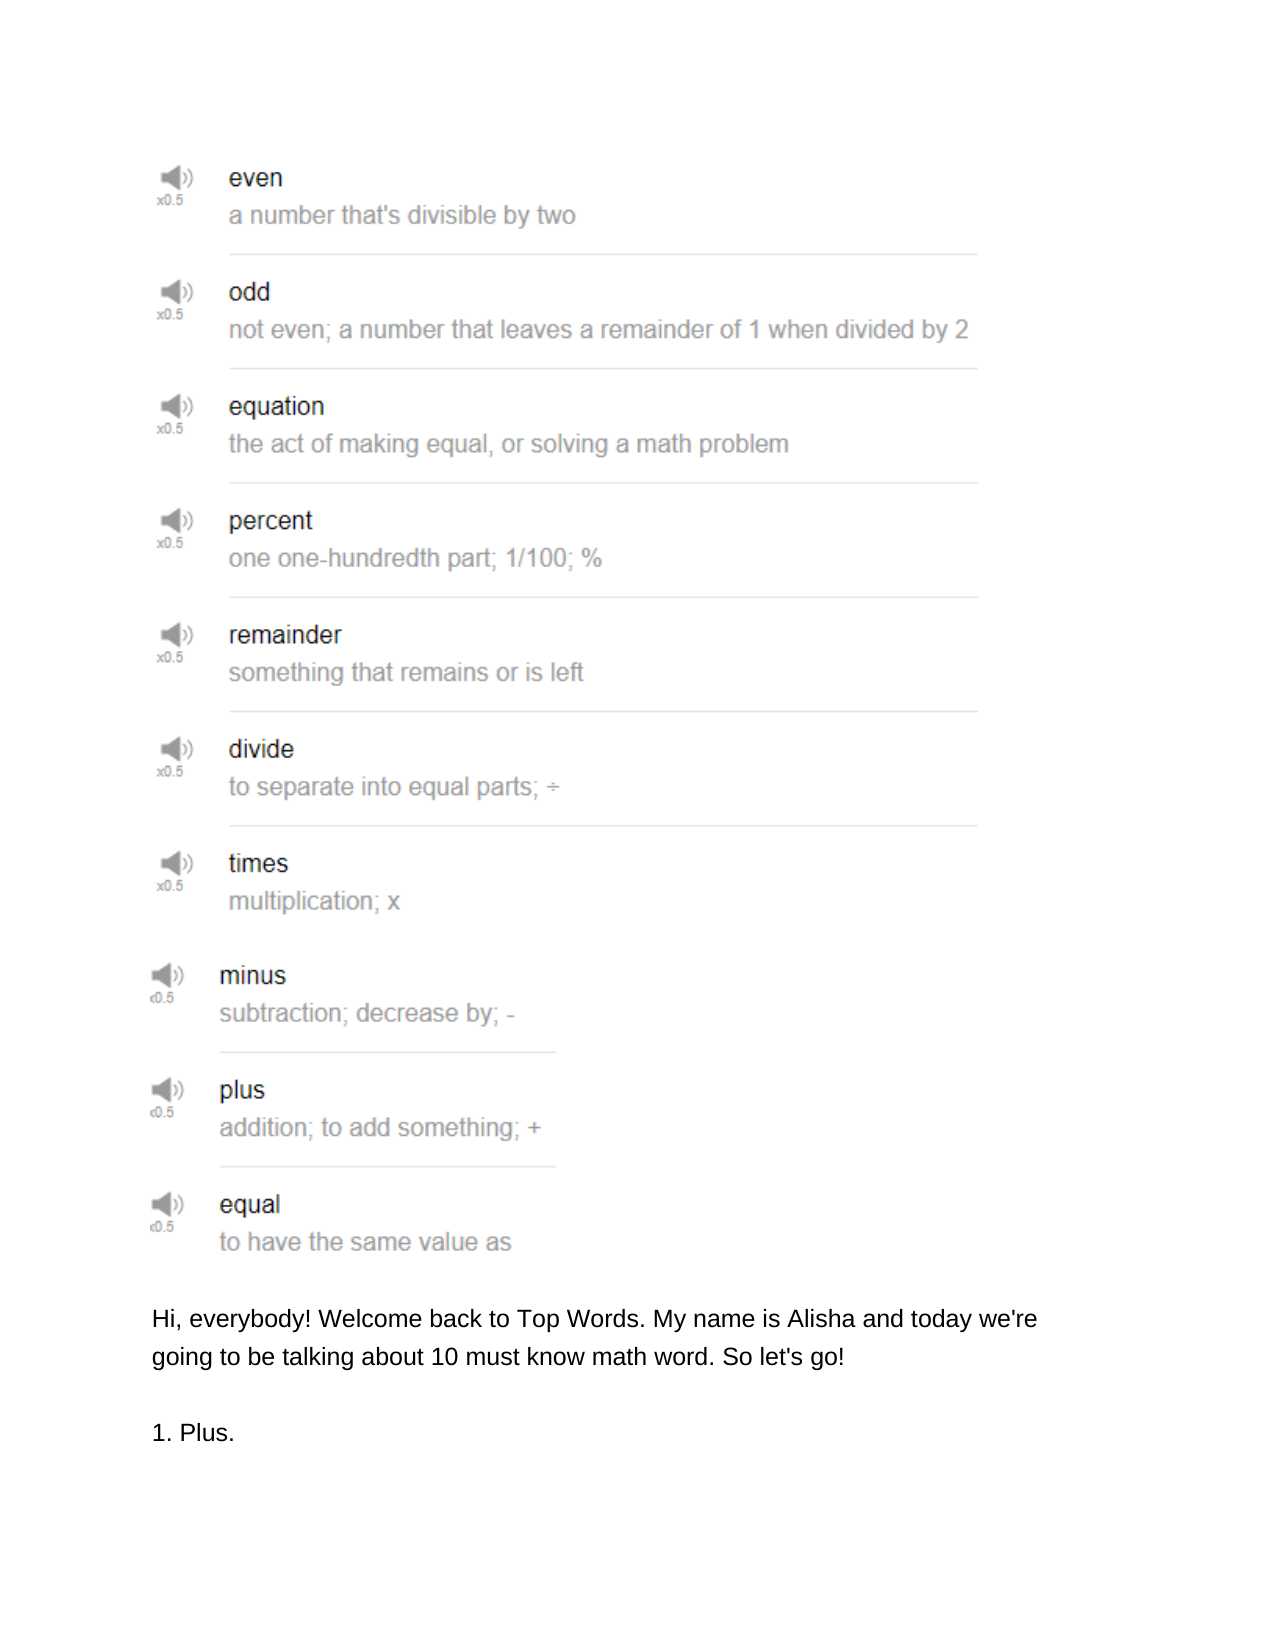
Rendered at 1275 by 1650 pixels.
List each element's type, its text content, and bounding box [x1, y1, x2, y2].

table_cell 1. Plus. [150, 1408, 1125, 1484]
table_header Hi, everybody! Welcome back to Top Words. My name is Alisha and today we're going to be talking about 10 must know math word. So let's go! [150, 1294, 1125, 1408]
picture [150, 942, 557, 1276]
picture [150, 150, 979, 924]
